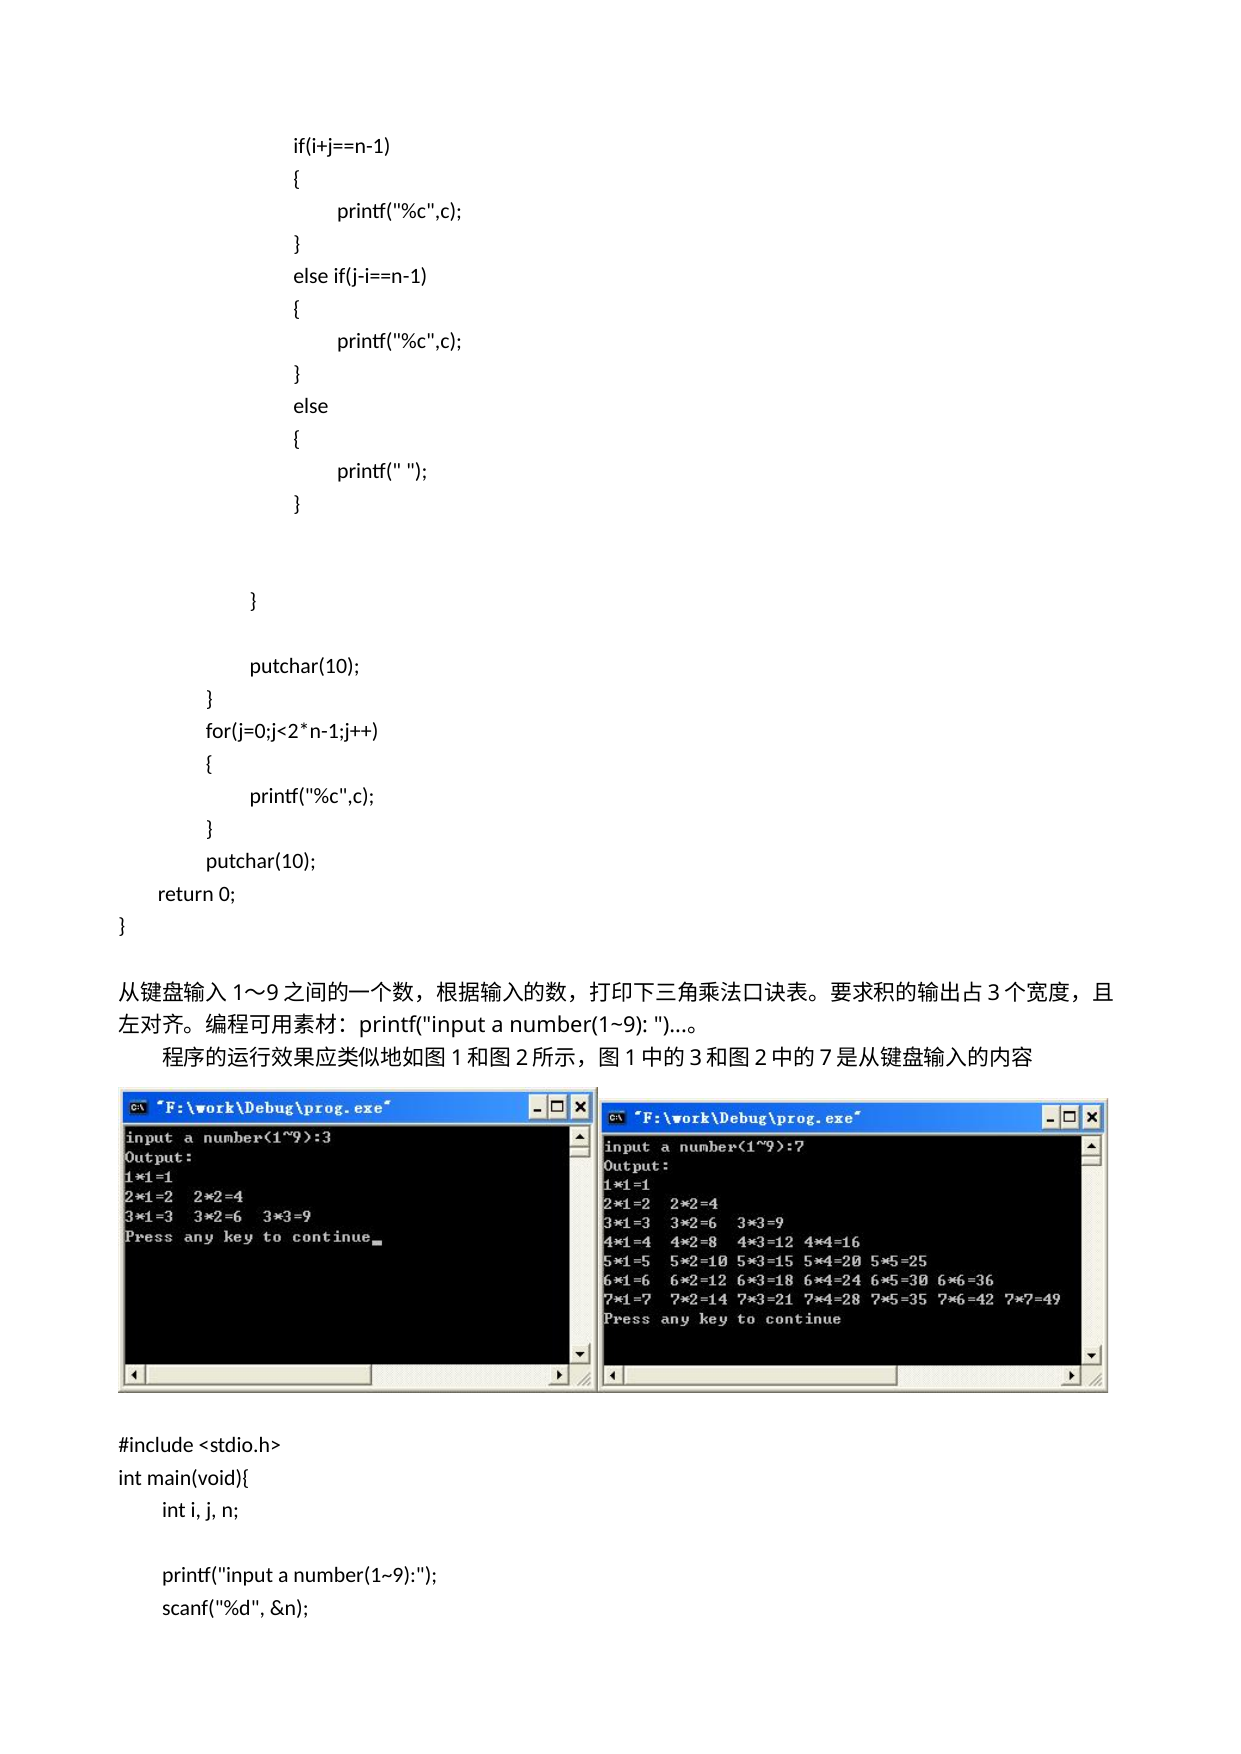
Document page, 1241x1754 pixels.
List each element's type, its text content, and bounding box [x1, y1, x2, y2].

text { [118, 162, 1122, 194]
text int main(void){ [118, 1461, 1122, 1493]
text } [118, 682, 1122, 714]
text else [118, 389, 1122, 422]
text return 0; [118, 877, 1122, 909]
text } [118, 357, 1122, 389]
text } [118, 584, 1122, 617]
text printf("input a number(1~9):"); [118, 1558, 1122, 1591]
text printf("%c",c); [118, 324, 1122, 357]
text printf("%c",c); [118, 779, 1122, 812]
text } [118, 227, 1122, 259]
text } [118, 487, 1122, 519]
text } [118, 812, 1122, 844]
text putchar(10); [118, 649, 1122, 682]
text #include <stdio.h> [118, 1428, 1122, 1461]
text else if(j-i==n-1) [118, 259, 1122, 292]
text } [118, 909, 1122, 942]
text printf("%c",c); [118, 194, 1122, 227]
text putchar(10); [118, 844, 1122, 877]
text scanf("%d", &n); [118, 1591, 1122, 1623]
text int i, j, n; [118, 1493, 1122, 1526]
text { [118, 292, 1122, 324]
text { [118, 422, 1122, 454]
text for(j=0;j<2*n-1;j++) [118, 714, 1122, 747]
text { [118, 747, 1122, 779]
picture [118, 1087, 1109, 1393]
text if(i+j==n-1) [118, 129, 1122, 162]
text printf(" "); [118, 454, 1122, 487]
text 从键盘输入1～9之间的一个数，根据输入的数，打印下三角乘法口诀表。要求积的输出占3个宽度，且左对齐。编程可用素材：printf("input a number(1~9): ")...。 程序的运行效果应类似地如图1和图2所示，图1中的3和图2中的7是从键盘输入的内容 [118, 974, 1122, 1072]
